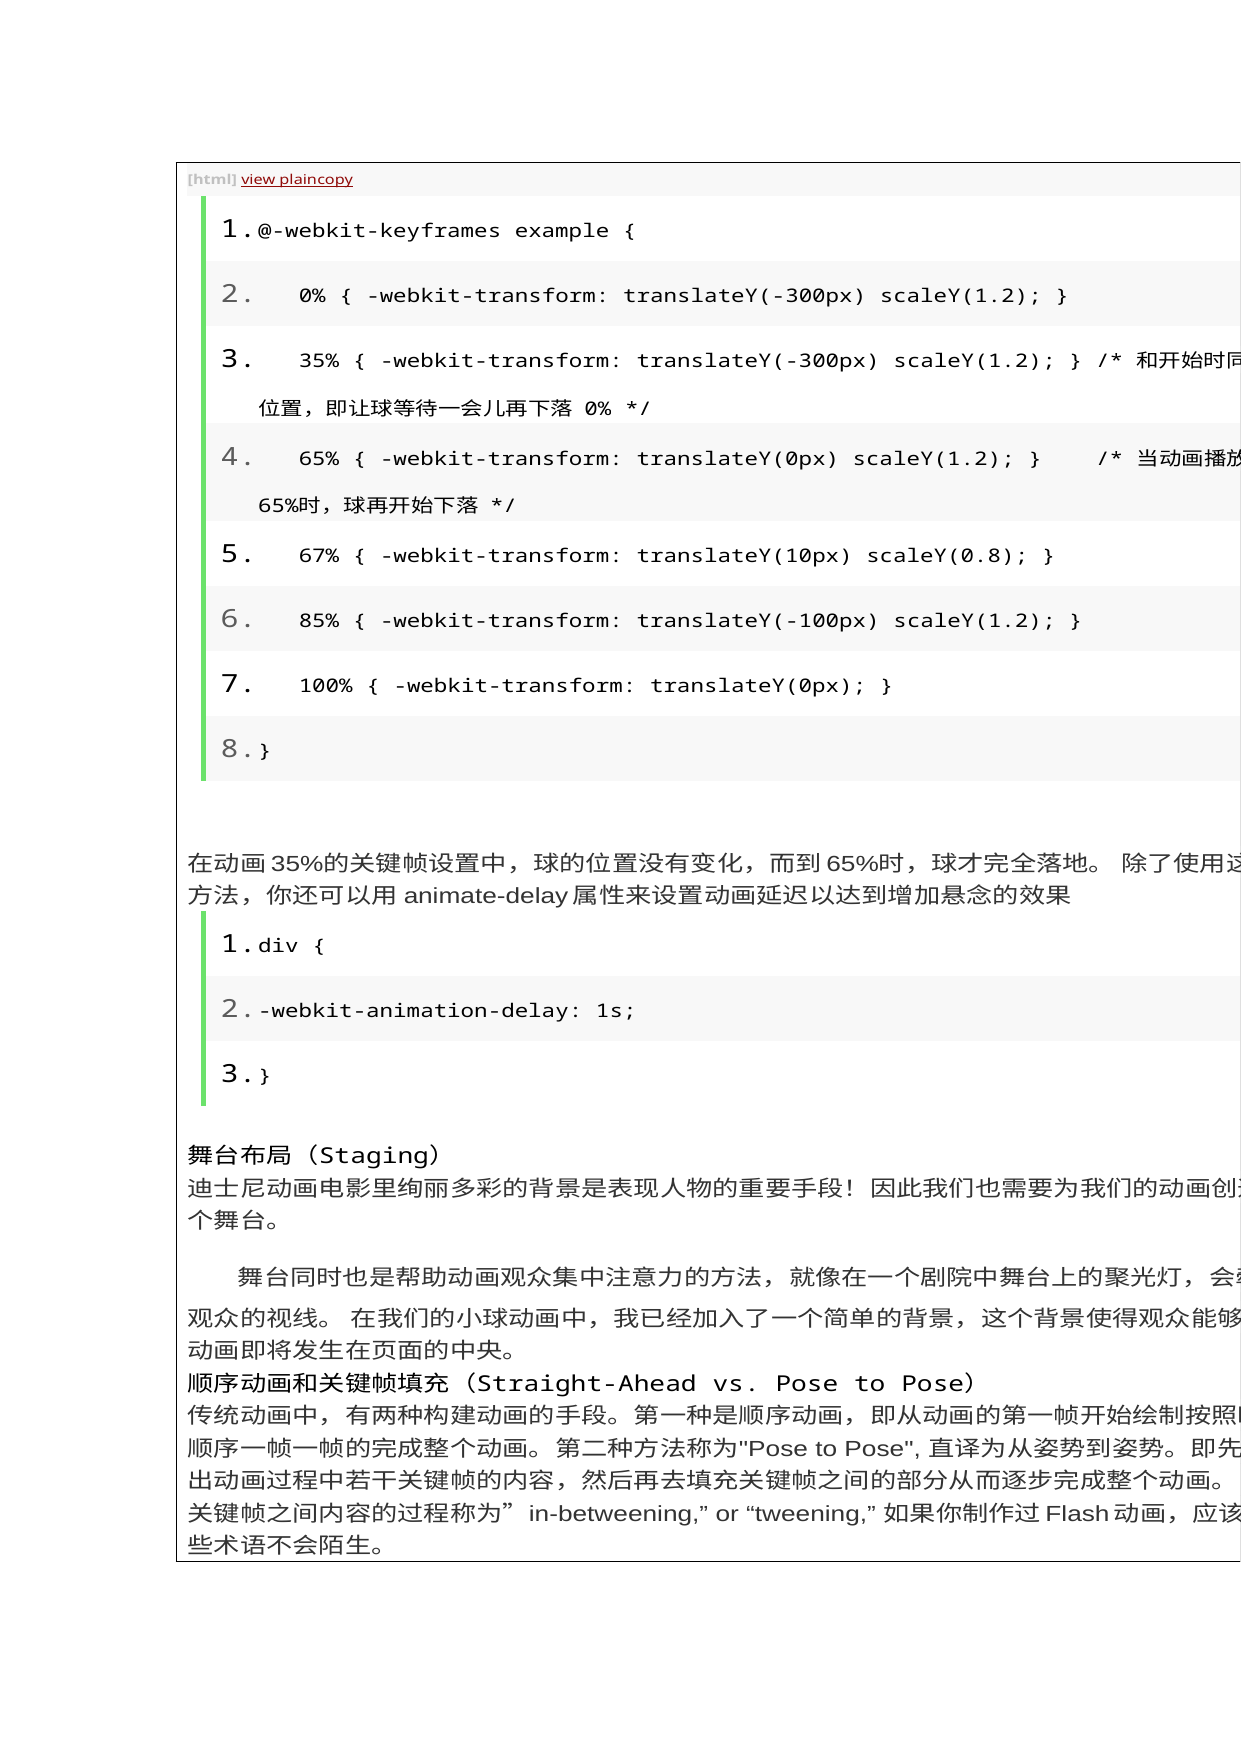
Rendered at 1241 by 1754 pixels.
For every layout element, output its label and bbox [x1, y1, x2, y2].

table_header [177, 163, 1240, 1561]
